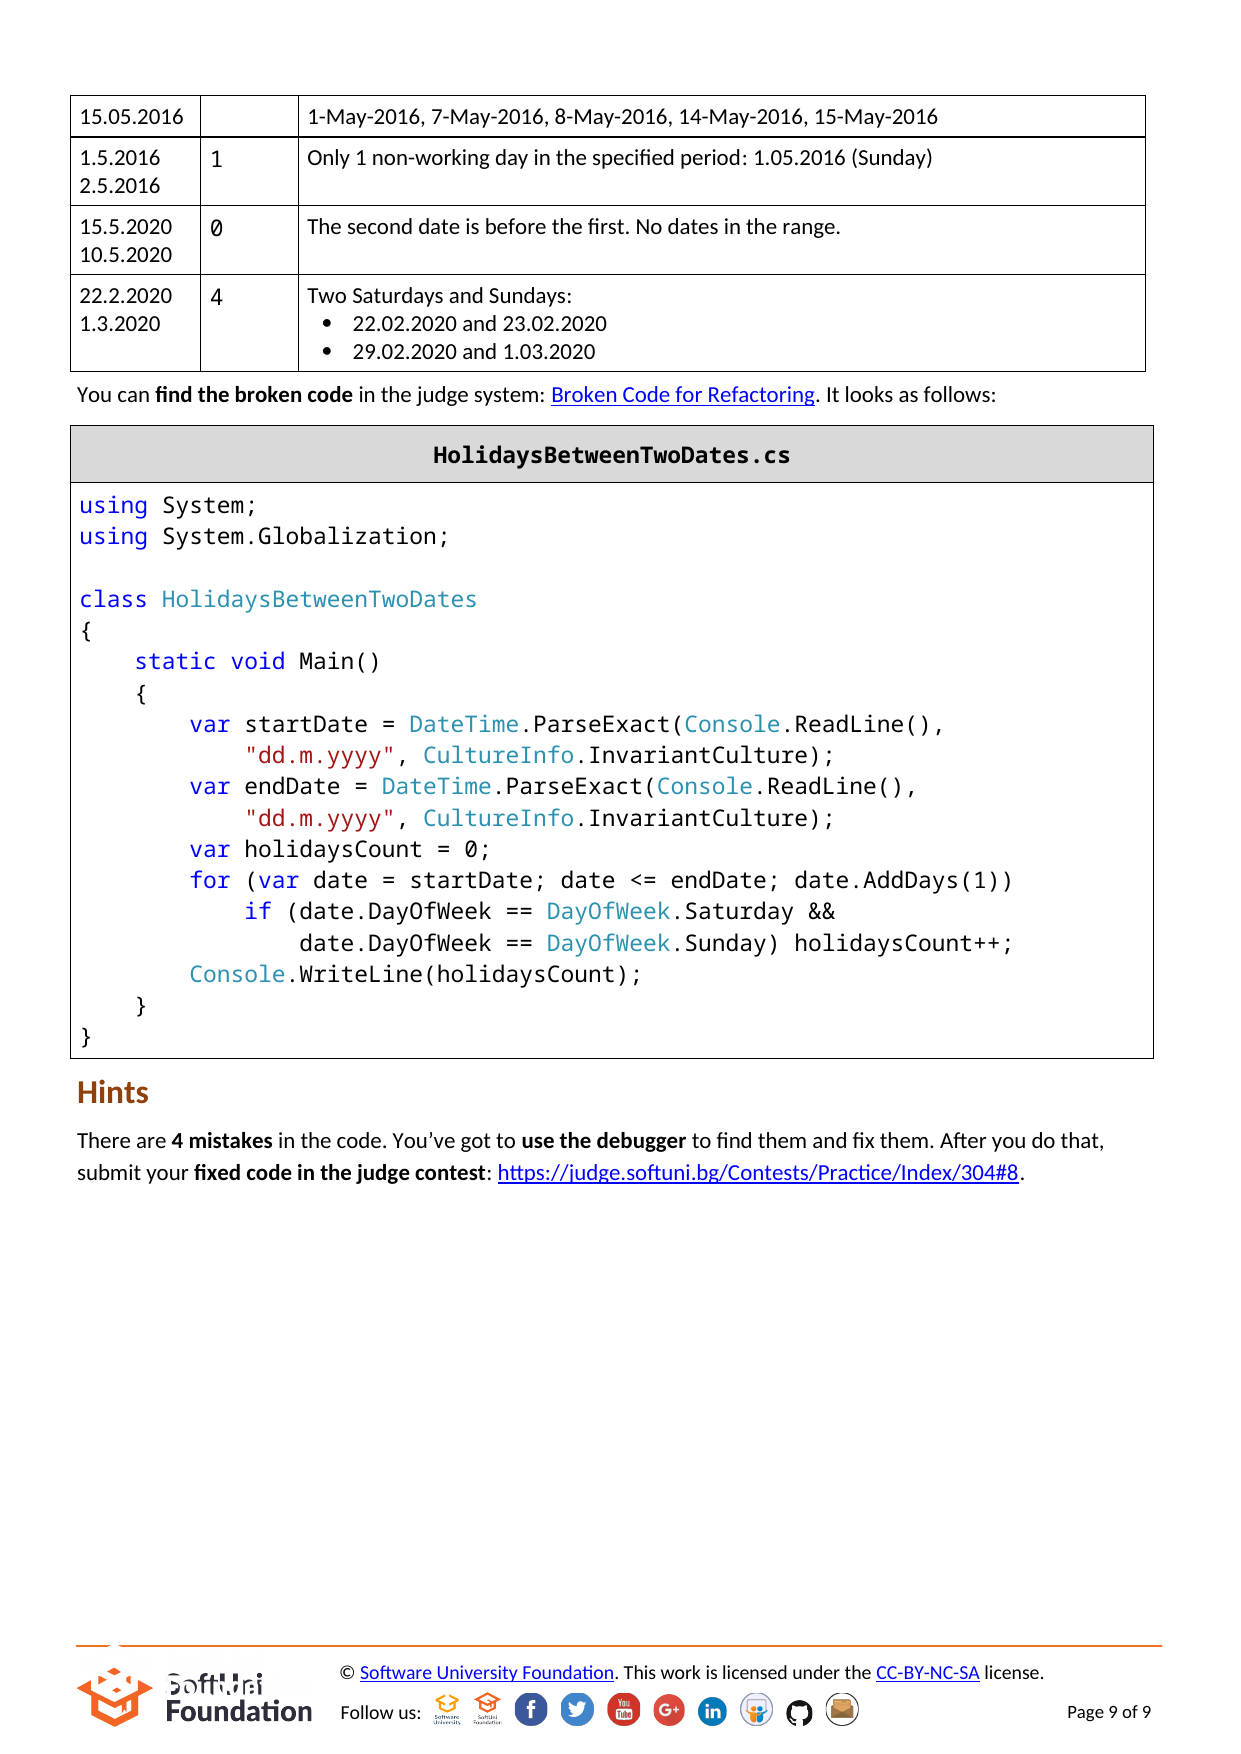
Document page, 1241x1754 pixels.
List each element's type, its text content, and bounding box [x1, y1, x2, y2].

table_cell 4 [201, 275, 298, 371]
picture [607, 1693, 640, 1726]
table_cell 15.5.2020 10.5.2020 [71, 206, 200, 274]
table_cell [299, 96, 1145, 136]
table_header HolidaysBetweenTwoDates.cs [71, 426, 1153, 482]
picture [786, 1700, 813, 1726]
picture [76, 1643, 312, 1727]
picture [473, 1692, 502, 1726]
picture [433, 1694, 461, 1726]
table_cell 5 [201, 96, 298, 136]
picture [719, 1718, 727, 1726]
picture [698, 1697, 706, 1705]
subtitle Hints [77, 1071, 1163, 1112]
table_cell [71, 96, 200, 136]
picture [653, 1694, 685, 1726]
picture [514, 1693, 548, 1726]
text You can find the broken code in the judge system: Broken Code for Refactoring. It looks as follows: [77, 381, 1163, 409]
table_cell 22.2.2020 1.3.2020 [71, 275, 200, 371]
picture [561, 1693, 594, 1726]
table_cell The second date is before the first. No dates in the range. [299, 206, 1145, 274]
table_cell 1 [201, 138, 298, 205]
picture [698, 1718, 706, 1726]
table_cell using System; using System.Globalization; class HolidaysBetweenTwoDates { static void Main() { var startDate = DateTime.ParseExact(Console.ReadLine(), "dd.m.yyyy", CultureInfo.InvariantCulture); var endDate = DateTime.ParseExact(Console.ReadLine(), "dd.m.yyyy", CultureInfo.InvariantCulture); var holidaysCount = 0; for (var date = startDate; date <= endDate; date.AddDays(1)) if (date.DayOfWeek == DayOfWeek.Saturday && date.DayOfWeek == DayOfWeek.Sunday) holidaysCount++; Console.WriteLine(holidaysCount); } } [71, 483, 1153, 1057]
picture [825, 1693, 859, 1726]
table_cell Two Saturdays and Sundays: 22.02.2020 and 23.02.2020 29.02.2020 and 1.03.2020 [299, 275, 1145, 371]
table_cell Only 1 non-working day in the specified period: 1.05.2016 (Sunday) [299, 138, 1145, 205]
table_cell 0 [201, 206, 298, 274]
picture [740, 1693, 773, 1726]
table_cell 1.5.2016 2.5.2016 [71, 138, 200, 205]
picture [719, 1697, 727, 1705]
text There are 4 mistakes in the code. You’ve got to use the debugger to find them and fix them. After you do that, submit your fixed code in the judge contest: https://judge.softuni.bg/Contests/Practice/Index/304#8. [77, 1126, 1163, 1186]
